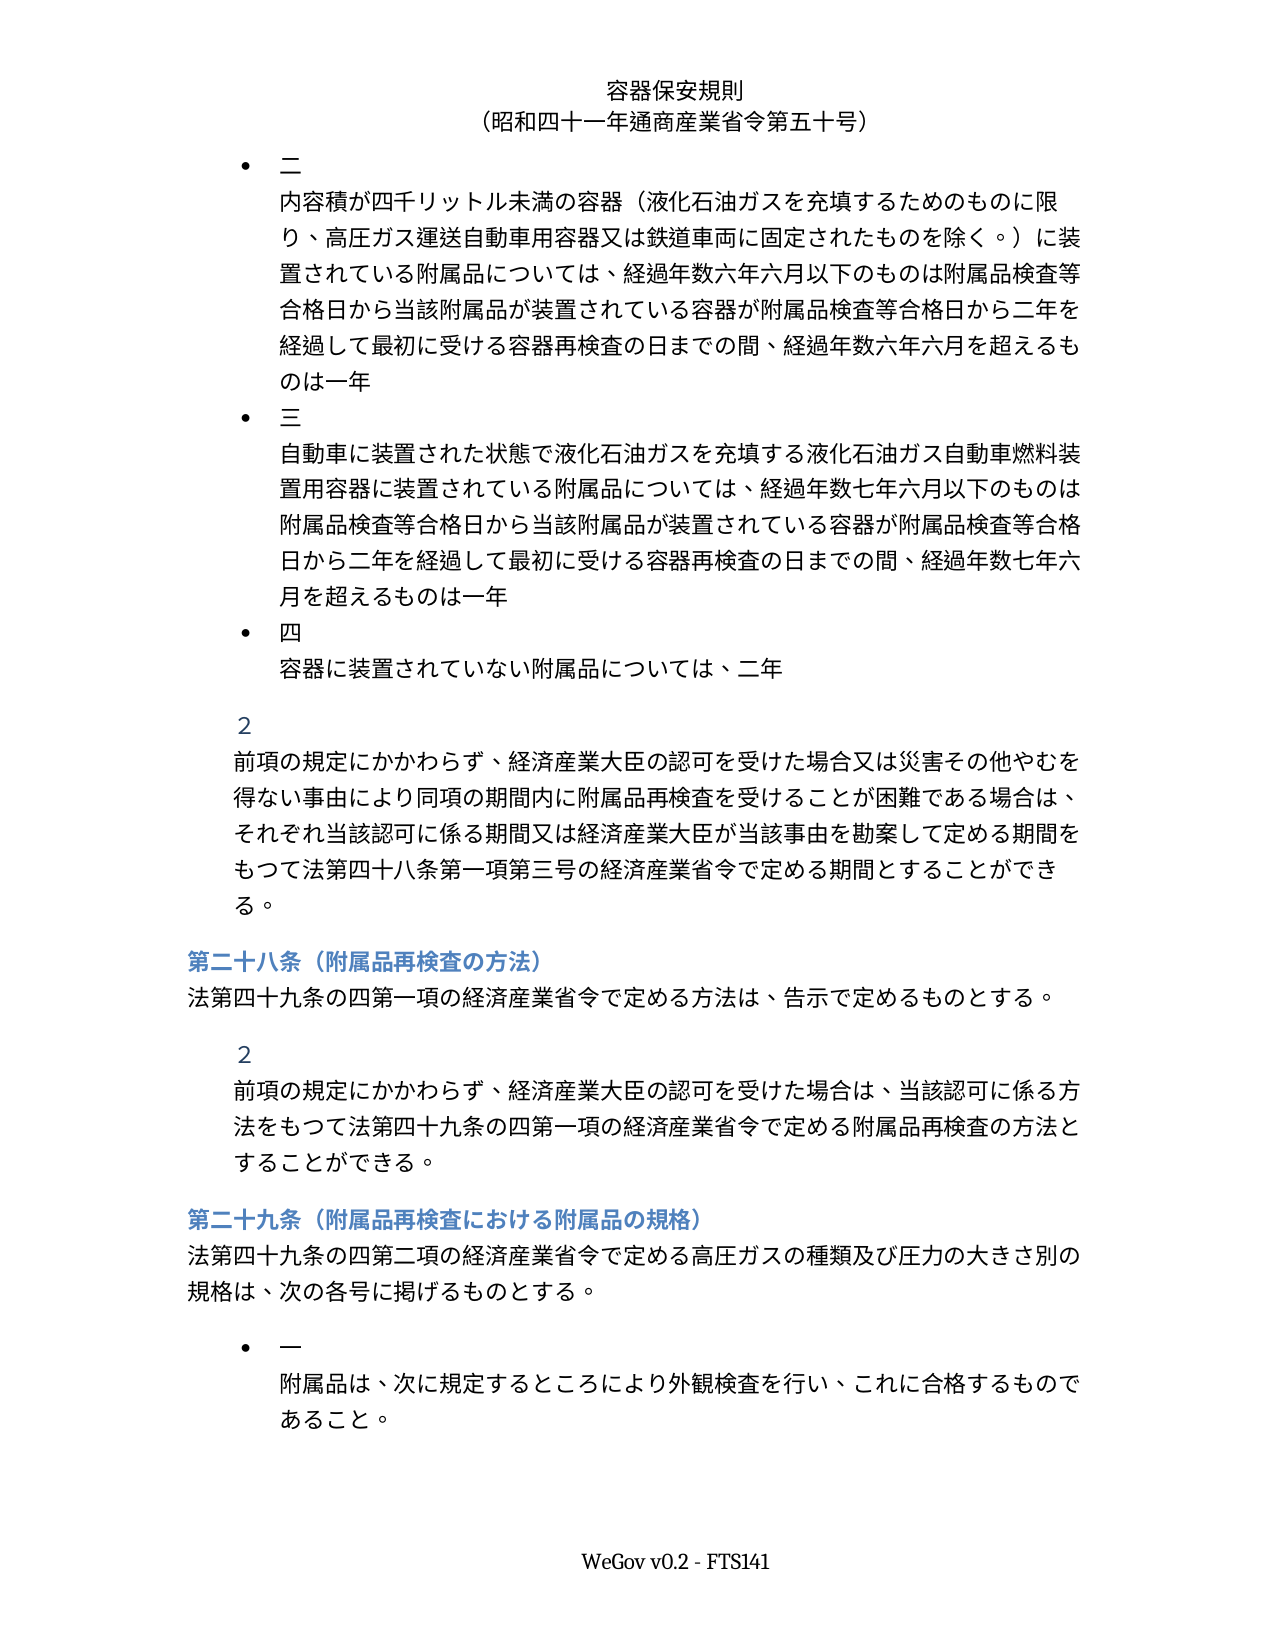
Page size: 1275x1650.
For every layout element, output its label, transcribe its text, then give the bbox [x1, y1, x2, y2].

text 法第四十九条の四第一項の経済産業省令で定める方法は、告示で定めるものとする。 [187, 982, 1087, 1013]
subtitle 第二十九条（附属品再検査における附属品の規格） [187, 1204, 1087, 1235]
list 二 内容積が四千リットル未満の容器（液化石油ガスを充填するためのものに限り、高圧ガス運送自動車用容器又は鉄道車両に固定されたものを除く。）に装置されている附属品については、経過年数六年六月以下のものは附属品検査等合格日から当該附属品が装置されている容器が附属品検査等合格日から二年を経過して最初に受ける容器再検査の日までの間、経過年数六年六月を超えるものは一年 [242, 150, 1087, 397]
list 三 自動車に装置された状態で液化石油ガスを充填する液化石油ガス自動車燃料装置用容器に装置されている附属品については、経過年数七年六月以下のものは附属品検査等合格日から当該附属品が装置されている容器が附属品検査等合格日から二年を経過して最初に受ける容器再検査の日までの間、経過年数七年六月を超えるものは一年 [242, 402, 1087, 612]
subtitle 第二十八条（附属品再検査の方法） [187, 946, 1087, 978]
text 法第四十九条の四第二項の経済産業省令で定める高圧ガスの種類及び圧力の大きさ別の規格は、次の各号に掲げるものとする。 [187, 1239, 1087, 1307]
list 四 容器に装置されていない附属品については、二年 [242, 617, 1087, 684]
subtitle ２ [233, 1039, 1087, 1070]
text 前項の規定にかかわらず、経済産業大臣の認可を受けた場合又は災害その他やむを得ない事由により同項の期間内に附属品再検査を受けることが困難である場合は、それぞれ当該認可に係る期間又は経済産業大臣が当該事由を勘案して定める期間をもつて法第四十八条第一項第三号の経済産業省令で定める期間とすることができる。 [233, 746, 1087, 921]
subtitle ２ [233, 710, 1087, 741]
list 一 附属品は、次に規定するところにより外観検査を行い、これに合格するものであること。 [242, 1332, 1087, 1435]
text 前項の規定にかかわらず、経済産業大臣の認可を受けた場合は、当該認可に係る方法をもつて法第四十九条の四第一項の経済産業省令で定める附属品再検査の方法とすることができる。 [233, 1075, 1087, 1178]
